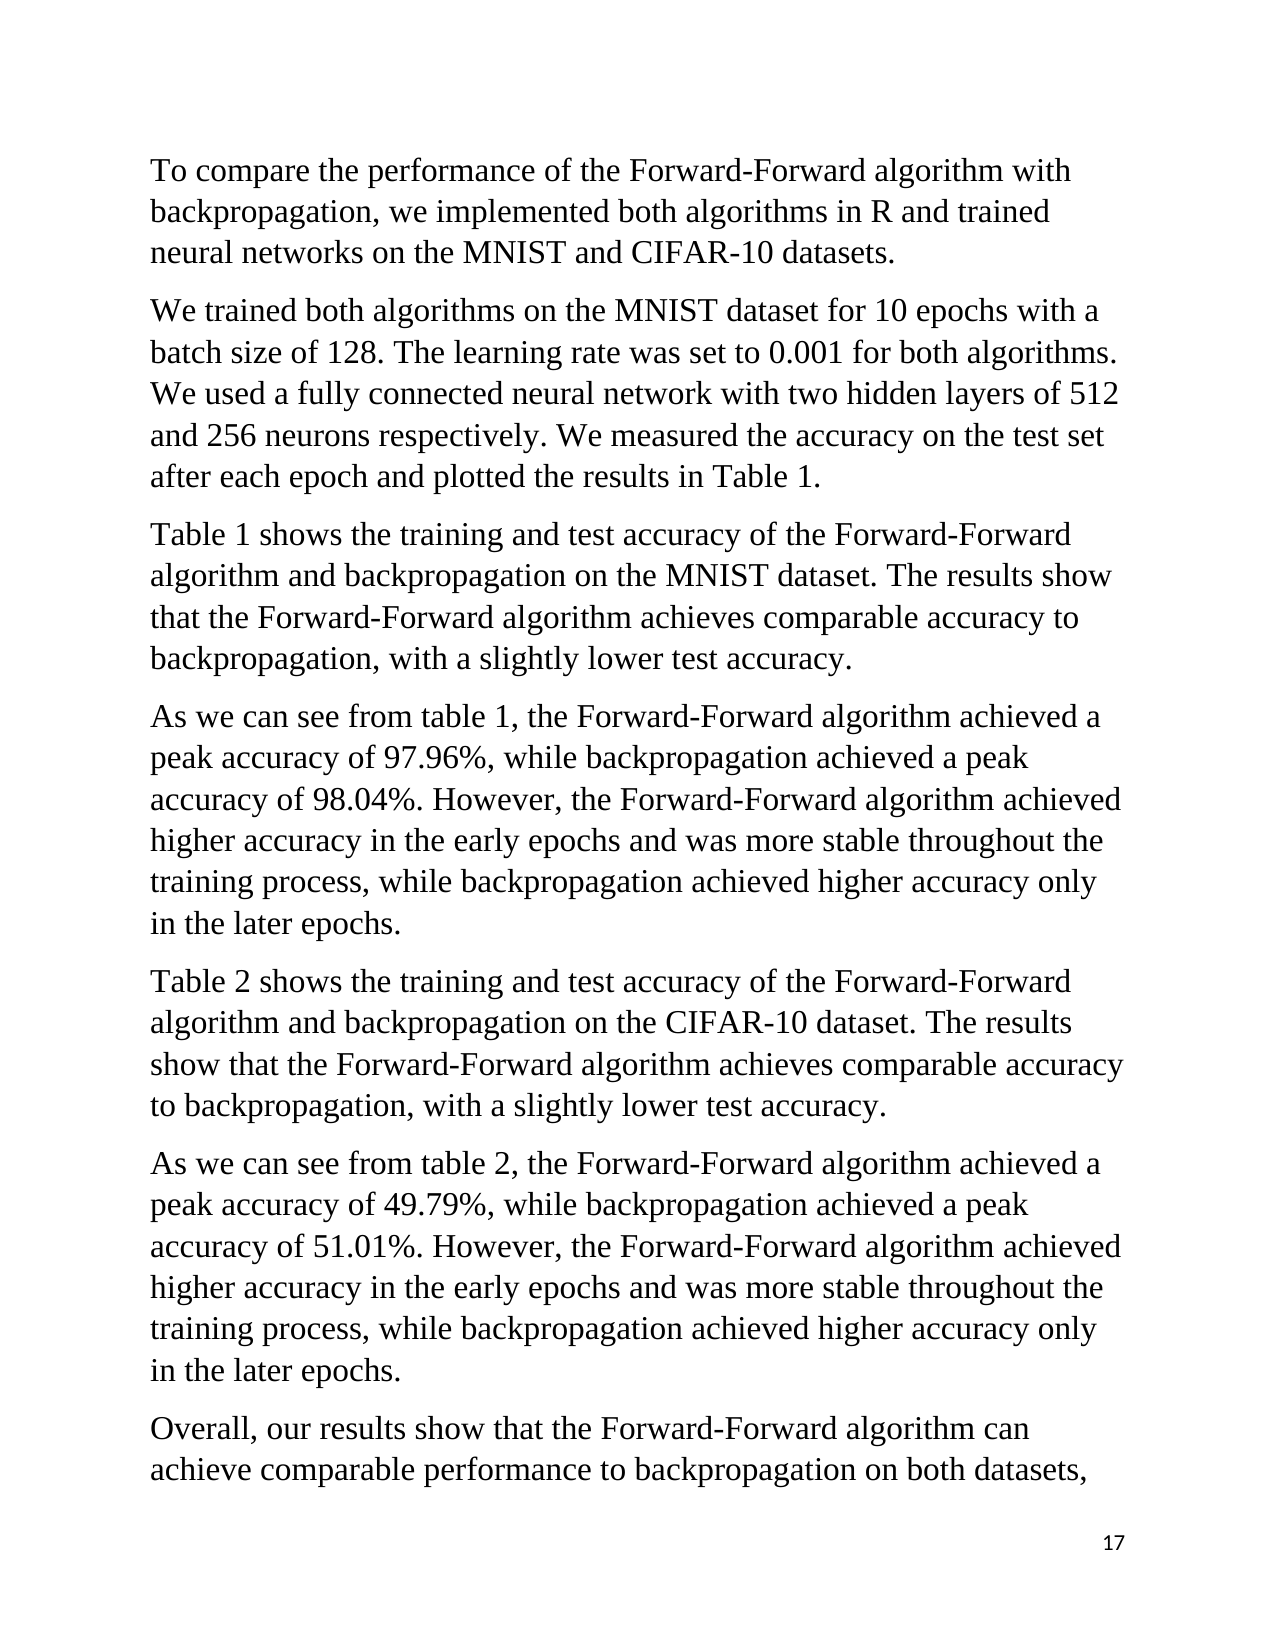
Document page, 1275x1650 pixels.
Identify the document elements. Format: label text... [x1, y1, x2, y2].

text Table 1 shows the training and test accuracy of the Forward-Forward algorithm and backpropagation on the MNIST dataset. The results show that the Forward-Forward algorithm achieves comparable accuracy to backpropagation, with a slightly lower test accuracy. [150, 514, 1125, 677]
text As we can see from table 1, the Forward-Forward algorithm achieved a peak accuracy of 97.96%, while backpropagation achieved a peak accuracy of 98.04%. However, the Forward-Forward algorithm achieved higher accuracy in the early epochs and was more stable throughout the training process, while backpropagation achieved higher accuracy only in the later epochs. [150, 696, 1125, 941]
text We trained both algorithms on the MNIST dataset for 10 epochs with a batch size of 128. The learning rate was set to 0.001 for both algorithms. We used a fully connected neural network with two hidden layers of 512 and 256 neurons respectively. We measured the accuracy on the test set after each epoch and plotted the results in Table 1. [150, 291, 1125, 494]
text To compare the performance of the Forward-Forward algorithm with backpropagation, we implemented both algorithms in R and trained neural networks on the MNIST and CIFAR-10 datasets. [150, 150, 1125, 271]
text Table 2 shows the training and test accuracy of the Forward-Forward algorithm and backpropagation on the CIFAR-10 dataset. The results show that the Forward-Forward algorithm achieves comparable accuracy to backpropagation, with a slightly lower test accuracy. [150, 961, 1125, 1123]
text As we can see from table 2, the Forward-Forward algorithm achieved a peak accuracy of 49.79%, while backpropagation achieved a peak accuracy of 51.01%. However, the Forward-Forward algorithm achieved higher accuracy in the early epochs and was more stable throughout the training process, while backpropagation achieved higher accuracy only in the later epochs. [150, 1143, 1125, 1388]
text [150, 1408, 1125, 1488]
